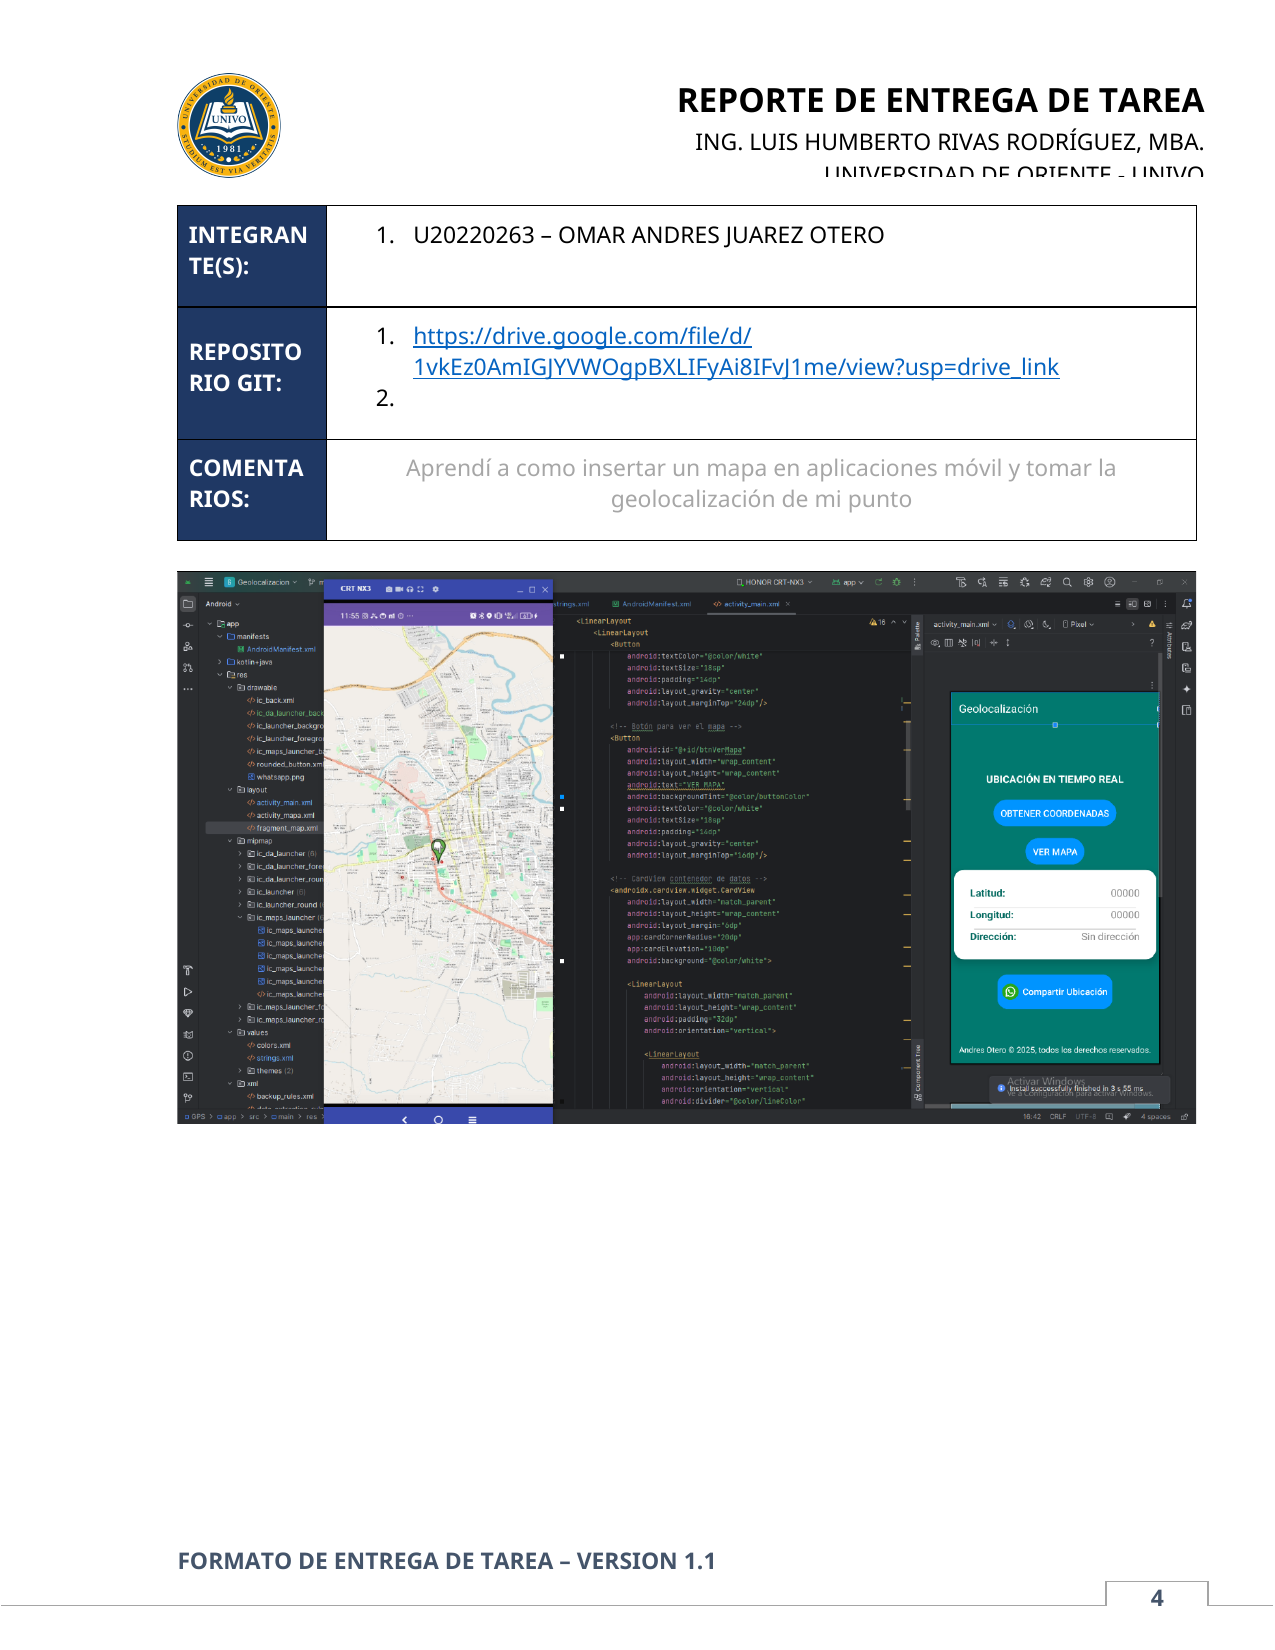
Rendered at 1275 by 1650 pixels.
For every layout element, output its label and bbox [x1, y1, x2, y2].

picture [177, 73, 281, 178]
picture [177, 571, 1197, 1124]
